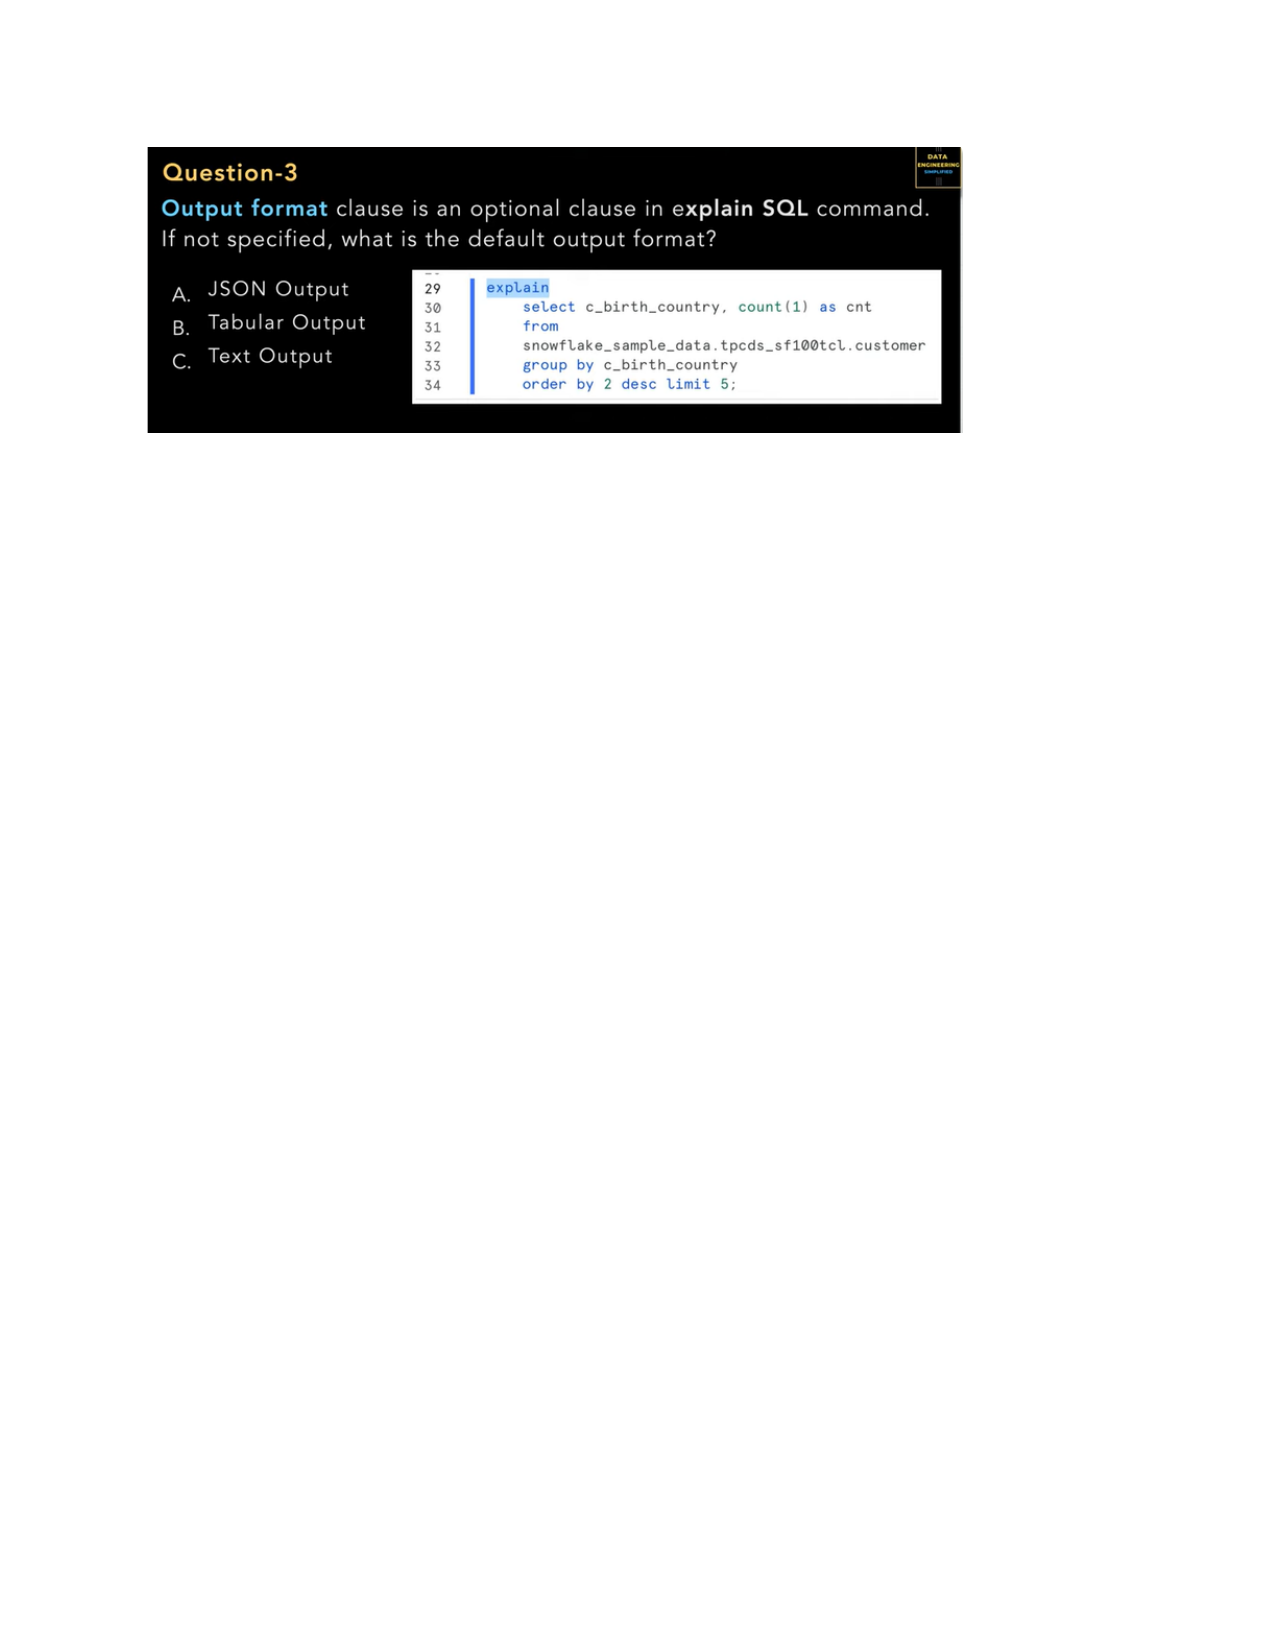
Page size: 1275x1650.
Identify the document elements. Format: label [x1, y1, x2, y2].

picture [147, 147, 988, 433]
